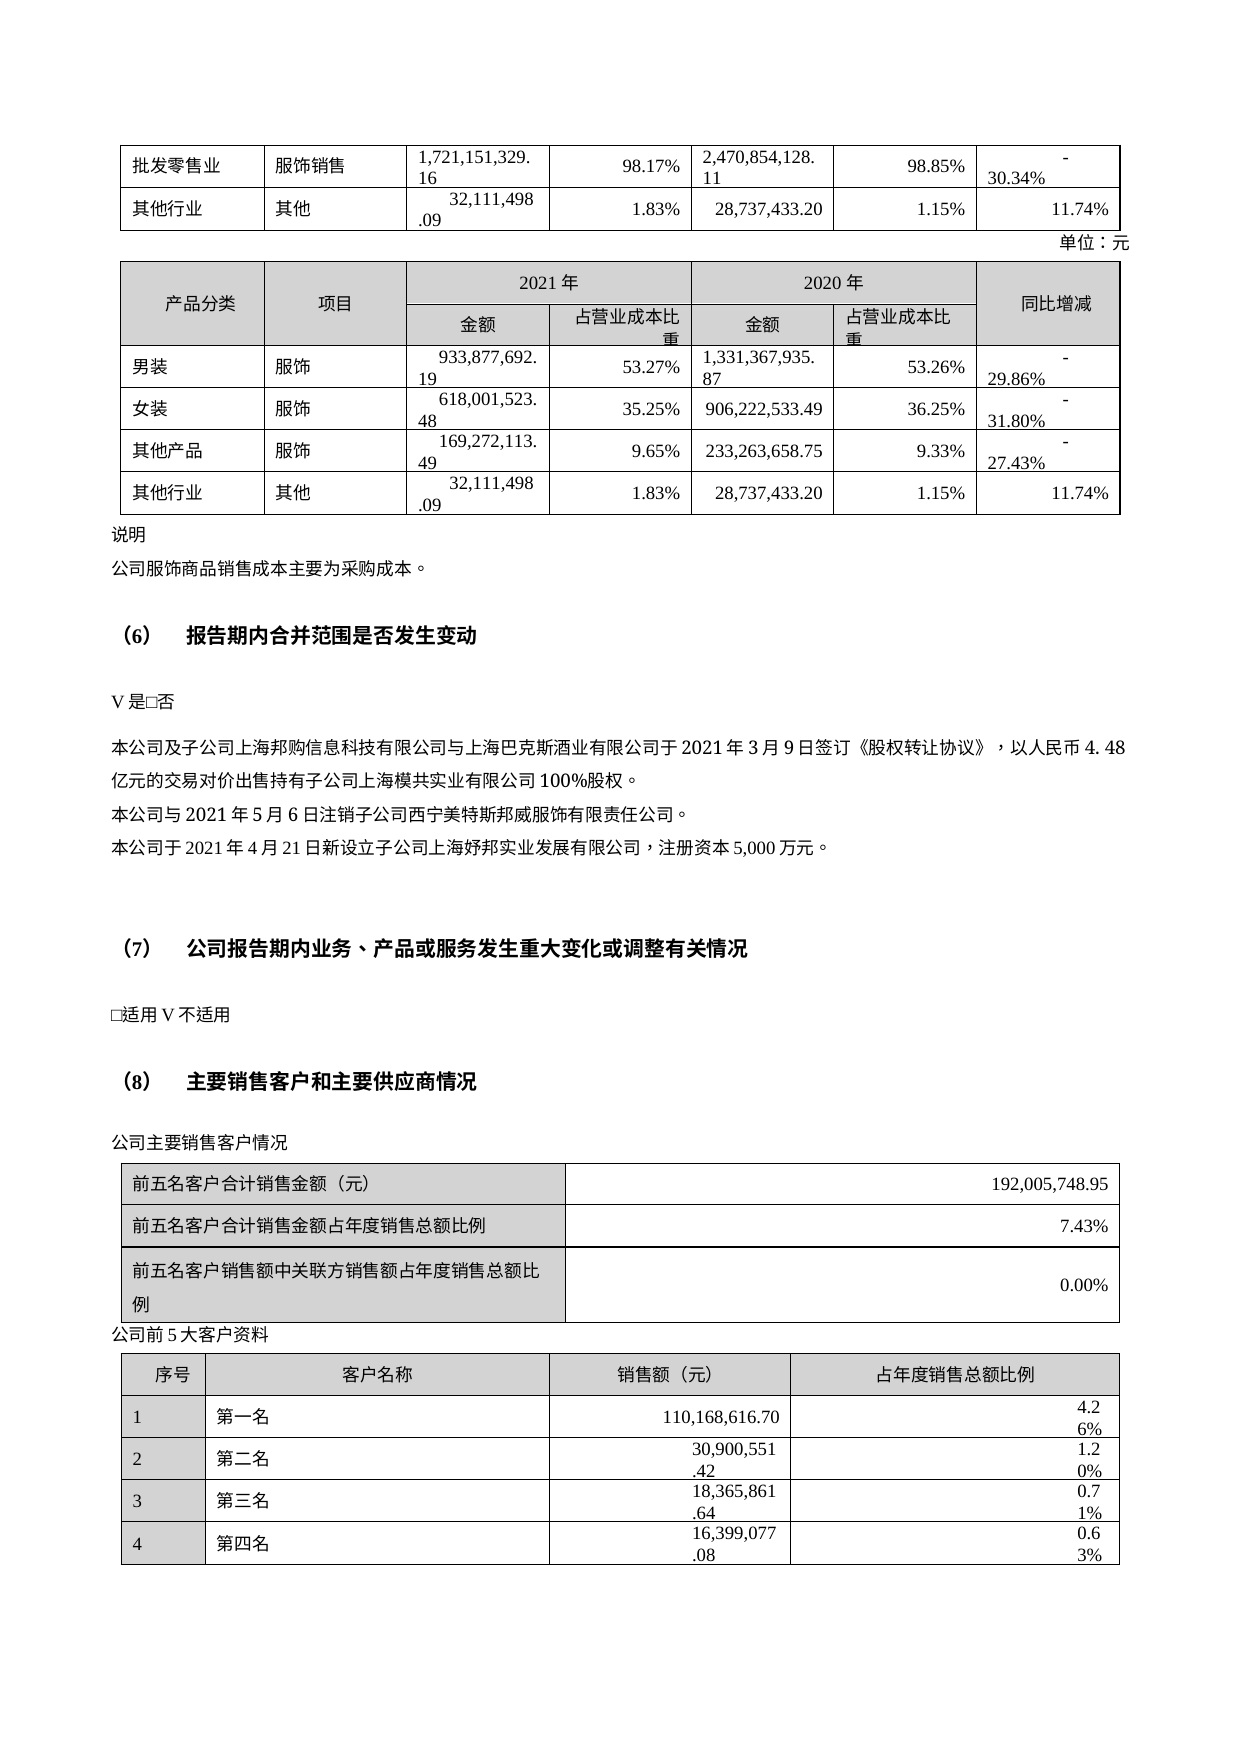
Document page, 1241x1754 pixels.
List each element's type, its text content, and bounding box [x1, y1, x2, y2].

table_cell 其他 [265, 472, 406, 514]
table_header 98.85% [834, 146, 976, 187]
table_cell 906,222,533.49 [692, 388, 833, 429]
table_cell 36.25% [834, 388, 976, 429]
table_cell 32,111,498.09 [407, 188, 549, 229]
table_cell 占营业成本比重 [834, 305, 976, 345]
table_cell 占营业成本比重 [550, 305, 691, 345]
text V是□否 [111, 690, 1130, 714]
table_cell 3 [122, 1480, 205, 1521]
table_cell 110,168,616.70 [550, 1396, 790, 1437]
table_cell 11.74% [977, 188, 1119, 229]
table_header 占年度销售总额比例 [791, 1354, 1119, 1395]
text 本公司及子公司上海邦购信息科技有限公司与上海巴克斯酒业有限公司于2021年3月9日签订《股权转让协议》，以人民币4. 48 亿元的交易对价出售持有子公司上海模共实业有限公司100%股权。 [111, 727, 1130, 794]
table_cell 1,331,367,935.87 [692, 346, 833, 387]
table_cell 7.43% [566, 1205, 1119, 1246]
table_cell 第四名 [206, 1522, 549, 1564]
table_cell 933,877,692.19 [407, 346, 549, 387]
table_header -30.34% [977, 146, 1119, 187]
table_header 同比增减 [977, 262, 1119, 345]
table_cell 0.00% [566, 1248, 1119, 1322]
table_cell 9.33% [834, 430, 976, 471]
table_cell 其他产品 [121, 430, 264, 471]
table_cell 1.20% [791, 1438, 1119, 1479]
table_cell 16,399,077.08 [550, 1522, 790, 1564]
table_header 批发零售业 [121, 146, 264, 187]
table_header 1,721,151,329.16 [407, 146, 549, 187]
table_cell 28,737,433.20 [692, 188, 833, 229]
table_header 销售额（元） [550, 1354, 790, 1395]
table_cell 前五名客户合计销售金额占年度销售总额比例 [122, 1205, 565, 1246]
table_cell 32,111,498.09 [407, 472, 549, 514]
text 公司前5大客户资料 [111, 1323, 1130, 1347]
table_header 项目 [265, 262, 406, 345]
table_cell 35.25% [550, 388, 691, 429]
table_cell 男装 [121, 346, 264, 387]
table_cell 4.26% [791, 1396, 1119, 1437]
table_cell 女装 [121, 388, 264, 429]
text 本公司于2021年4月21日新设立子公司上海妤邦实业发展有限公司，注册资本5,000万元。 [111, 828, 1130, 861]
table_cell 1.15% [834, 188, 976, 229]
table_header 产品分类 [121, 262, 264, 345]
table_header 前五名客户合计销售金额（元） [122, 1164, 565, 1204]
table_cell 169,272,113.49 [407, 430, 549, 471]
table_header 2,470,854,128.11 [692, 146, 833, 187]
table_cell 53.26% [834, 346, 976, 387]
table_cell 233,263,658.75 [692, 430, 833, 471]
table_cell 1.83% [550, 188, 691, 229]
subtitle （6） 报告期内合并范围是否发生变动 [111, 622, 1130, 650]
table_header 192,005,748.95 [566, 1164, 1119, 1204]
table_cell 其他行业 [121, 188, 264, 229]
text □适用V不适用 [111, 1002, 1130, 1027]
table_cell 1.83% [550, 472, 691, 514]
table_cell 服饰 [265, 346, 406, 387]
table_cell 618,001,523.48 [407, 388, 549, 429]
table_cell 金额 [407, 305, 549, 345]
table_cell 53.27% [550, 346, 691, 387]
table_cell 第二名 [206, 1438, 549, 1479]
table_cell 0.63% [791, 1522, 1119, 1564]
table_cell 4 [122, 1522, 205, 1564]
table_header 2021 年 [407, 262, 691, 303]
table_cell -27.43% [977, 430, 1119, 471]
subtitle （7） 公司报告期内业务、产品或服务发生重大变化或调整有关情况 [111, 934, 1130, 963]
table_cell 服饰 [265, 388, 406, 429]
table_cell 第一名 [206, 1396, 549, 1437]
table_cell 30,900,551.42 [550, 1438, 790, 1479]
table_header 序号 [122, 1354, 205, 1395]
table_cell 0.71% [791, 1480, 1119, 1521]
text 公司主要销售客户情况 [111, 1123, 1130, 1156]
table_header 客户名称 [206, 1354, 549, 1395]
table_header 2020 年 [692, 262, 976, 303]
text 公司服饰商品销售成本主要为采购成本。 [111, 548, 1130, 582]
table_cell 9.65% [550, 430, 691, 471]
subtitle （8） 主要销售客户和主要供应商情况 [111, 1067, 1130, 1096]
table_cell -31.80% [977, 388, 1119, 429]
table_cell 第三名 [206, 1480, 549, 1521]
table_cell -29.86% [977, 346, 1119, 387]
table_cell 28,737,433.20 [692, 472, 833, 514]
table_cell 1.15% [834, 472, 976, 514]
text 本公司与2021年5月6日注销子公司西宁美特斯邦威服饰有限责任公司。 [111, 794, 1130, 828]
table_header 服饰销售 [265, 146, 406, 187]
table_cell 前五名客户销售额中关联方销售额占年度销售总额比 例 [122, 1248, 565, 1322]
table_cell 金额 [692, 305, 833, 345]
text 单位：元 [111, 231, 1130, 255]
text 说明 [111, 515, 1130, 548]
table_cell 18,365,861.64 [550, 1480, 790, 1521]
table_header 98.17% [550, 146, 691, 187]
table_cell 11.74% [977, 472, 1119, 514]
table_cell 其他 [265, 188, 406, 229]
table_cell 1 [122, 1396, 205, 1437]
table_cell 2 [122, 1438, 205, 1479]
table_cell 服饰 [265, 430, 406, 471]
table_cell 其他行业 [121, 472, 264, 514]
